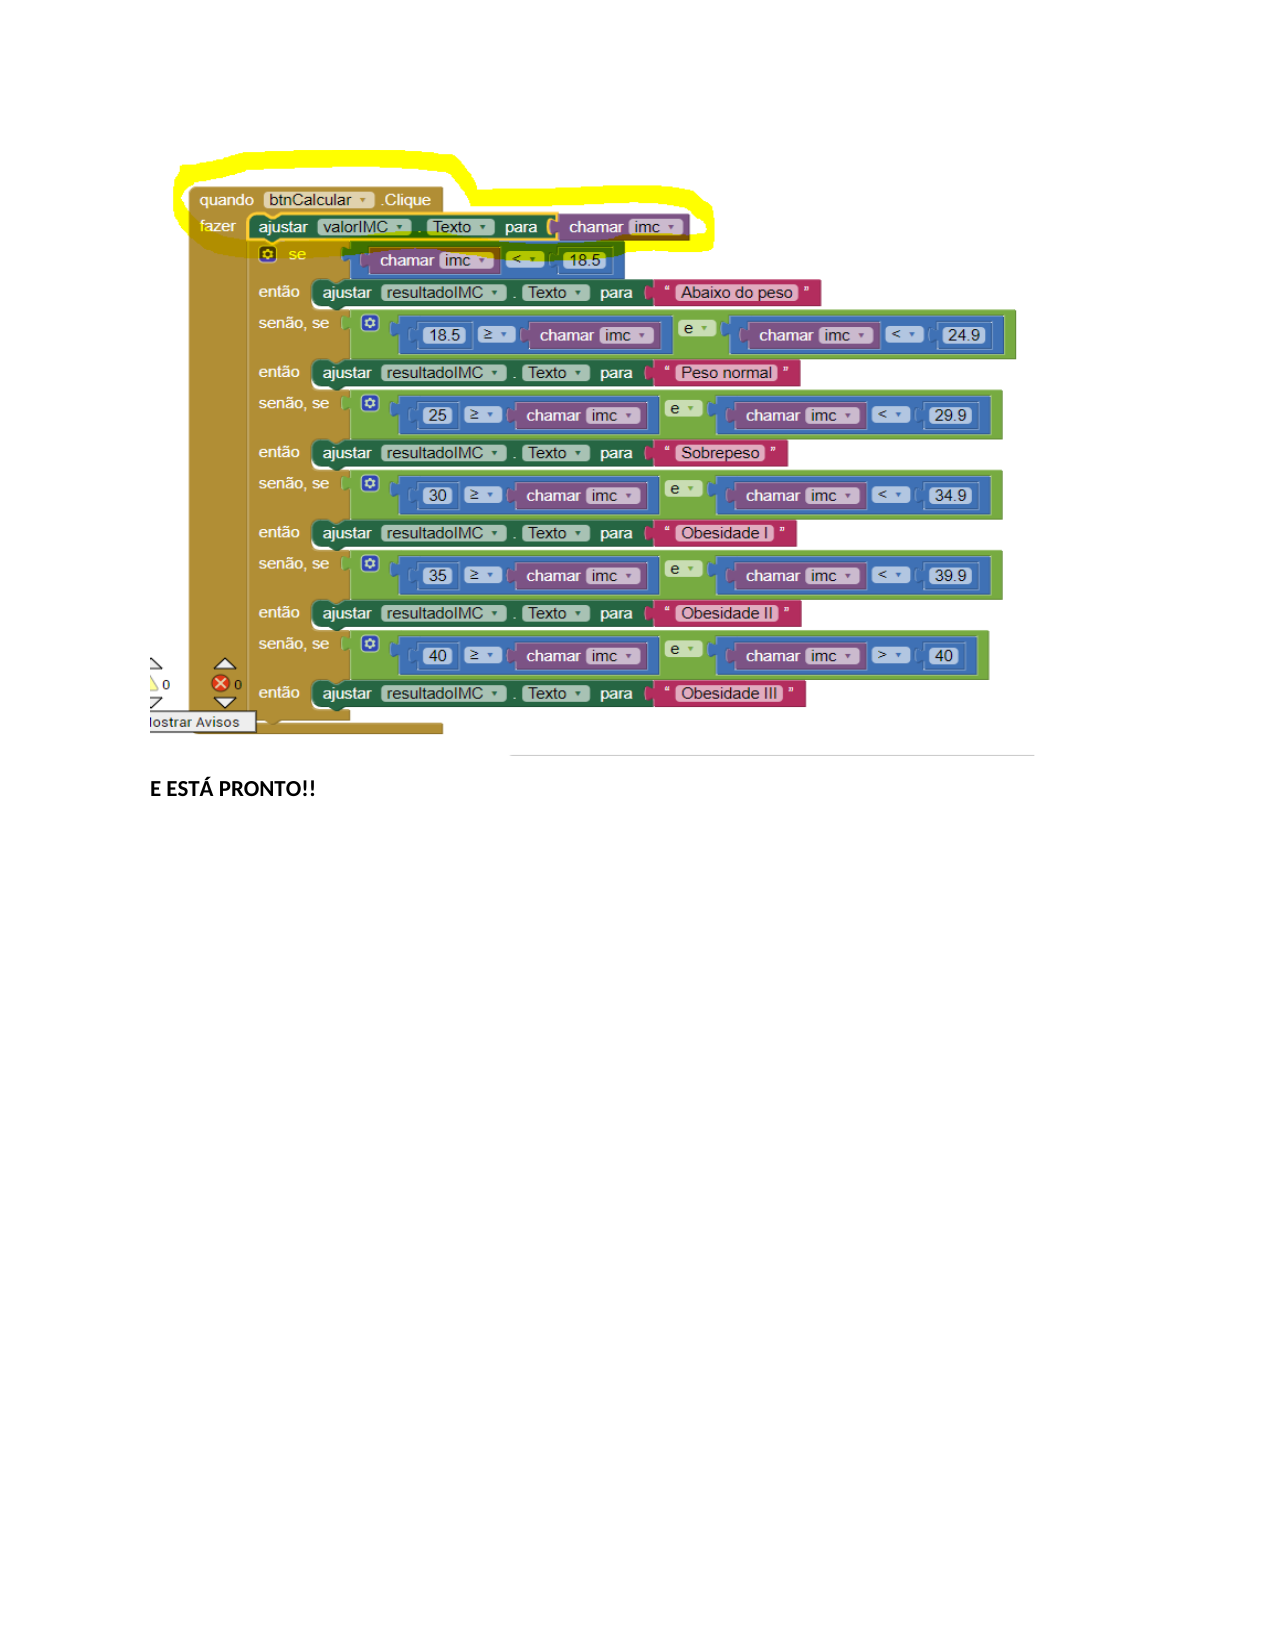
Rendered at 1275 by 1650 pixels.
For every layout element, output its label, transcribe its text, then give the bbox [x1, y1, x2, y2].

text E ESTÁ PRONTO!! [150, 774, 1125, 802]
picture [150, 150, 1035, 756]
